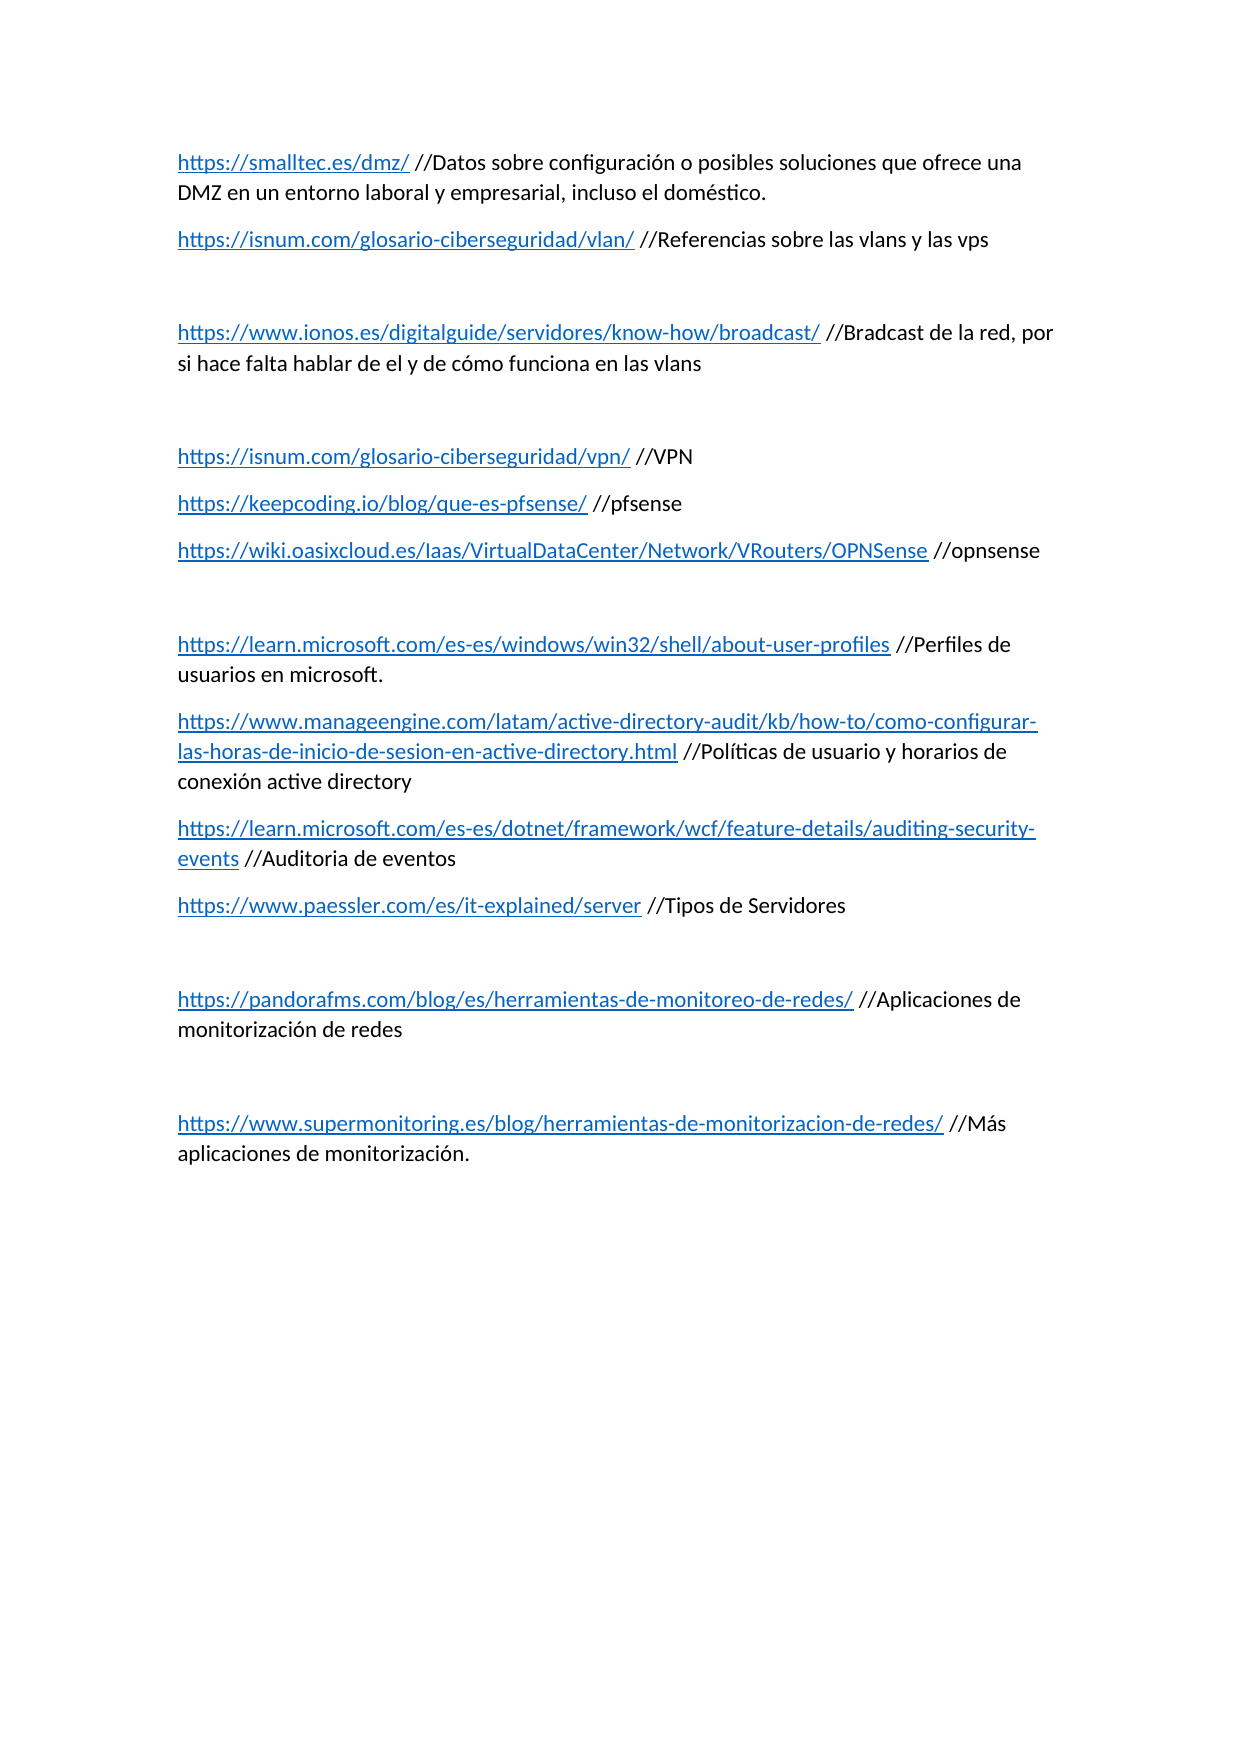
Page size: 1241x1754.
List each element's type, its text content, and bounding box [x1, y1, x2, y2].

text https://learn.microsoft.com/es-es/windows/win32/shell/about-user-profiles //Perfiles de usuarios en microsoft. [177, 630, 1063, 688]
text https://wiki.oasixcloud.es/Iaas/VirtualDataCenter/Network/VRouters/OPNSense //opnsense [177, 536, 1063, 564]
text https://keepcoding.io/blog/que-es-pfsense/ //pfsense [177, 489, 1063, 517]
text https://www.ionos.es/digitalguide/servidores/know-how/broadcast/ //Bradcast de la red, por si hace falta hablar de el y de cómo funciona en las vlans [177, 318, 1063, 377]
text https://www.supermonitoring.es/blog/herramientas-de-monitorizacion-de-redes/ //Más aplicaciones de monitorización. [177, 1109, 1063, 1167]
text https://pandorafms.com/blog/es/herramientas-de-monitoreo-de-redes/ //Aplicaciones de monitorización de redes [177, 985, 1063, 1043]
text https://isnum.com/glosario-ciberseguridad/vpn/ //VPN [177, 442, 1063, 470]
text https://www.paessler.com/es/it-explained/server //Tipos de Servidores [177, 891, 1063, 919]
text https://isnum.com/glosario-ciberseguridad/vlan/ //Referencias sobre las vlans y las vps [177, 225, 1063, 253]
text https://smalltec.es/dmz/ //Datos sobre configuración o posibles soluciones que ofrece una DMZ en un entorno laboral y empresarial, incluso el doméstico. [177, 148, 1063, 206]
text https://learn.microsoft.com/es-es/dotnet/framework/wcf/feature-details/auditing-security-events //Auditoria de eventos [177, 814, 1063, 872]
text https://www.manageengine.com/latam/active-directory-audit/kb/how-to/como-configurar-las-horas-de-inicio-de-sesion-en-active-directory.html //Políticas de usuario y horarios de conexión active directory [177, 707, 1063, 795]
